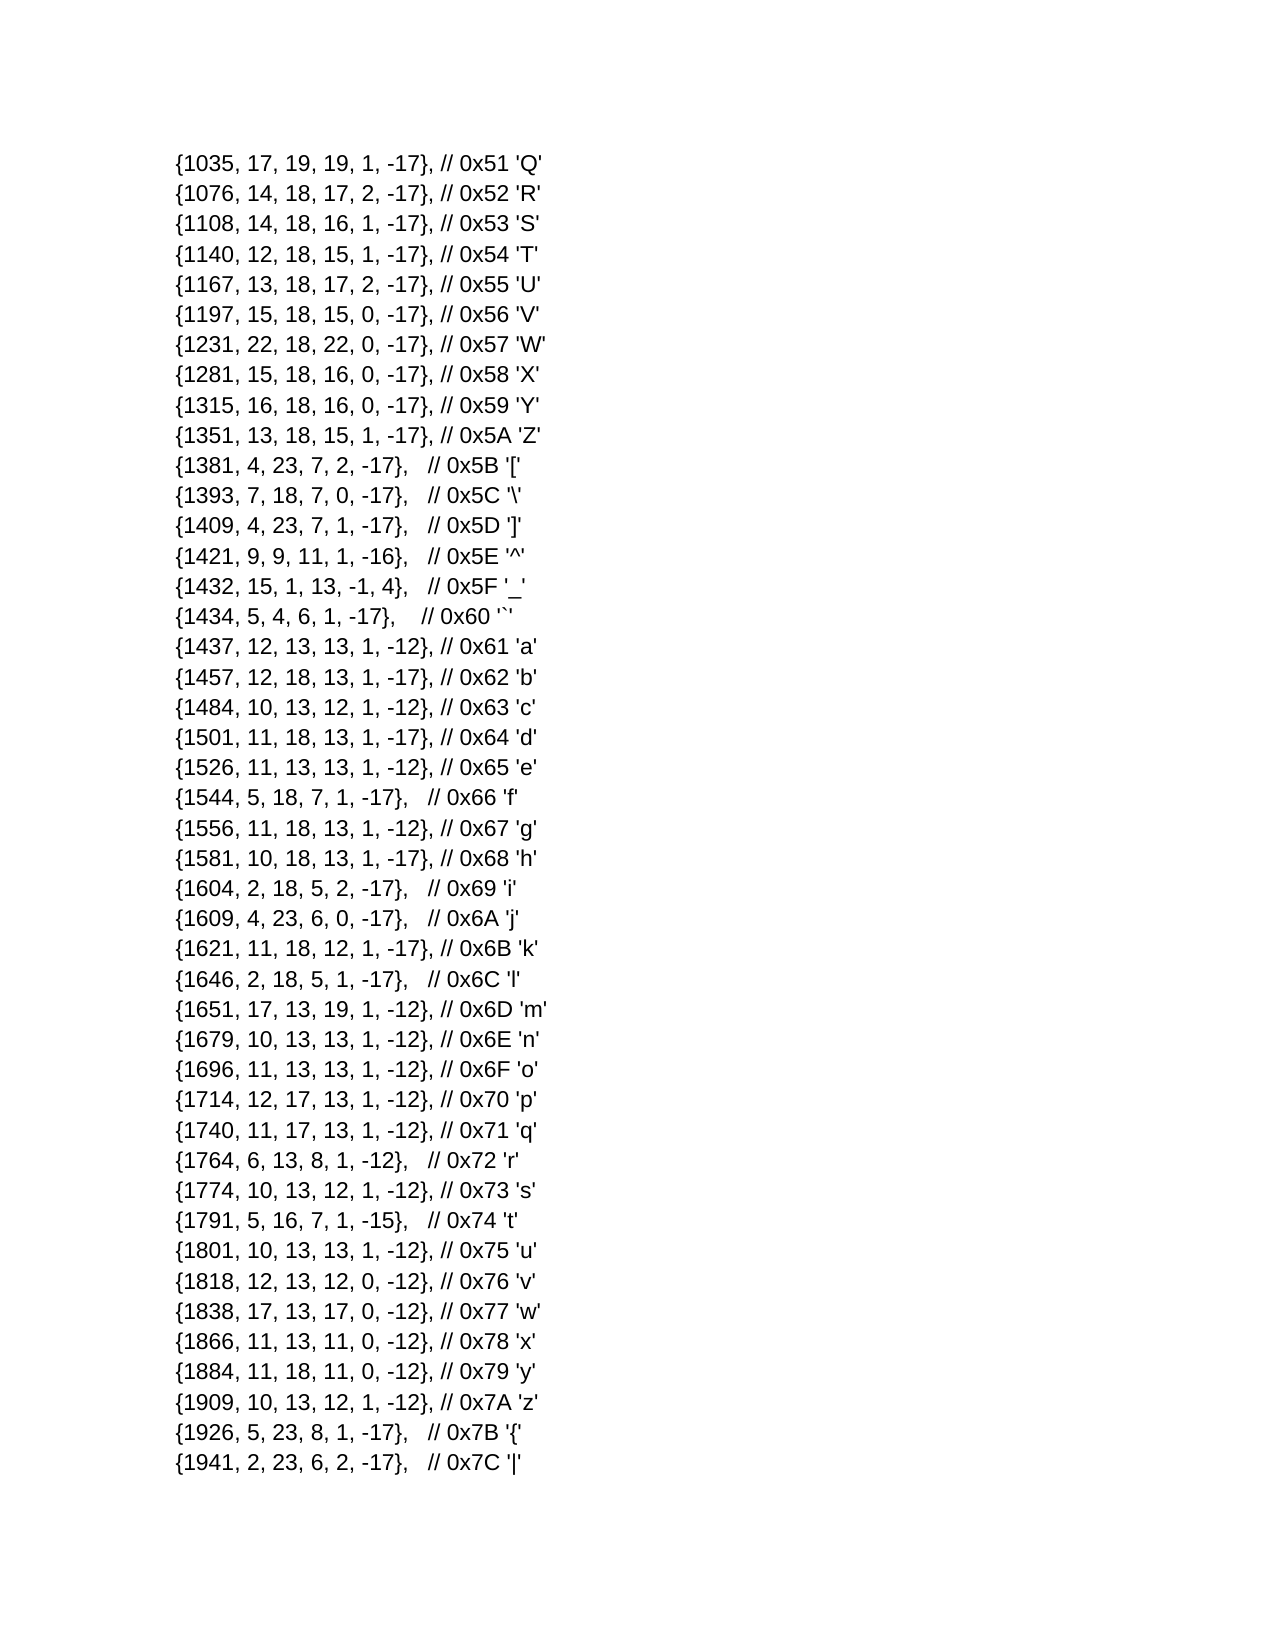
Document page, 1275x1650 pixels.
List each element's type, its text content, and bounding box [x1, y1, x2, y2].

text {1501, 11, 18, 13, 1, -17}, // 0x64 'd' [150, 724, 1125, 750]
text {1791, 5, 16, 7, 1, -15}, // 0x74 't' [150, 1207, 1125, 1234]
text {1714, 12, 17, 13, 1, -12}, // 0x70 'p' [150, 1086, 1125, 1113]
text {1621, 11, 18, 12, 1, -17}, // 0x6B 'k' [150, 935, 1125, 962]
text {1926, 5, 23, 8, 1, -17}, // 0x7B '{' [150, 1419, 1125, 1445]
text {1941, 2, 23, 6, 2, -17}, // 0x7C '|' [150, 1449, 1125, 1475]
text {1696, 11, 13, 13, 1, -12}, // 0x6F 'o' [150, 1056, 1125, 1083]
text {1167, 13, 18, 17, 2, -17}, // 0x55 'U' [150, 271, 1125, 297]
text {1556, 11, 18, 13, 1, -12}, // 0x67 'g' [150, 814, 1125, 841]
text {1801, 10, 13, 13, 1, -12}, // 0x75 'u' [150, 1237, 1125, 1264]
text {1679, 10, 13, 13, 1, -12}, // 0x6E 'n' [150, 1026, 1125, 1052]
text {1651, 17, 13, 19, 1, -12}, // 0x6D 'm' [150, 996, 1125, 1022]
text {1604, 2, 18, 5, 2, -17}, // 0x69 'i' [150, 875, 1125, 901]
text {1774, 10, 13, 12, 1, -12}, // 0x73 's' [150, 1177, 1125, 1203]
text {1140, 12, 18, 15, 1, -17}, // 0x54 'T' [150, 241, 1125, 267]
text {1838, 17, 13, 17, 0, -12}, // 0x77 'w' [150, 1298, 1125, 1324]
text {1409, 4, 23, 7, 1, -17}, // 0x5D ']' [150, 512, 1125, 539]
text {1076, 14, 18, 17, 2, -17}, // 0x52 'R' [150, 180, 1125, 207]
text {1197, 15, 18, 15, 0, -17}, // 0x56 'V' [150, 301, 1125, 327]
text {1909, 10, 13, 12, 1, -12}, // 0x7A 'z' [150, 1388, 1125, 1415]
text {1581, 10, 18, 13, 1, -17}, // 0x68 'h' [150, 845, 1125, 871]
text {1884, 11, 18, 11, 0, -12}, // 0x79 'y' [150, 1358, 1125, 1385]
text {1108, 14, 18, 16, 1, -17}, // 0x53 'S' [150, 210, 1125, 237]
text {1526, 11, 13, 13, 1, -12}, // 0x65 'e' [150, 754, 1125, 781]
text {1393, 7, 18, 7, 0, -17}, // 0x5C '\' [150, 482, 1125, 509]
text {1818, 12, 13, 12, 0, -12}, // 0x76 'v' [150, 1268, 1125, 1294]
text {1866, 11, 13, 11, 0, -12}, // 0x78 'x' [150, 1328, 1125, 1354]
text {1646, 2, 18, 5, 1, -17}, // 0x6C 'l' [150, 966, 1125, 992]
text {1740, 11, 17, 13, 1, -12}, // 0x71 'q' [150, 1117, 1125, 1143]
text {1434, 5, 4, 6, 1, -17}, // 0x60 '`' [150, 603, 1125, 629]
text {1035, 17, 19, 19, 1, -17}, // 0x51 'Q' [150, 150, 1125, 176]
text {1432, 15, 1, 13, -1, 4}, // 0x5F '_' [150, 573, 1125, 599]
text {1231, 22, 18, 22, 0, -17}, // 0x57 'W' [150, 331, 1125, 358]
text {1457, 12, 18, 13, 1, -17}, // 0x62 'b' [150, 663, 1125, 690]
text {1544, 5, 18, 7, 1, -17}, // 0x66 'f' [150, 784, 1125, 811]
text {1315, 16, 18, 16, 0, -17}, // 0x59 'Y' [150, 392, 1125, 418]
text {1381, 4, 23, 7, 2, -17}, // 0x5B '[' [150, 452, 1125, 478]
text {1351, 13, 18, 15, 1, -17}, // 0x5A 'Z' [150, 422, 1125, 448]
text {1281, 15, 18, 16, 0, -17}, // 0x58 'X' [150, 361, 1125, 388]
text {1437, 12, 13, 13, 1, -12}, // 0x61 'a' [150, 633, 1125, 660]
text {1609, 4, 23, 6, 0, -17}, // 0x6A 'j' [150, 905, 1125, 932]
text {1421, 9, 9, 11, 1, -16}, // 0x5E '^' [150, 543, 1125, 569]
text {1764, 6, 13, 8, 1, -12}, // 0x72 'r' [150, 1147, 1125, 1173]
text {1484, 10, 13, 12, 1, -12}, // 0x63 'c' [150, 694, 1125, 720]
